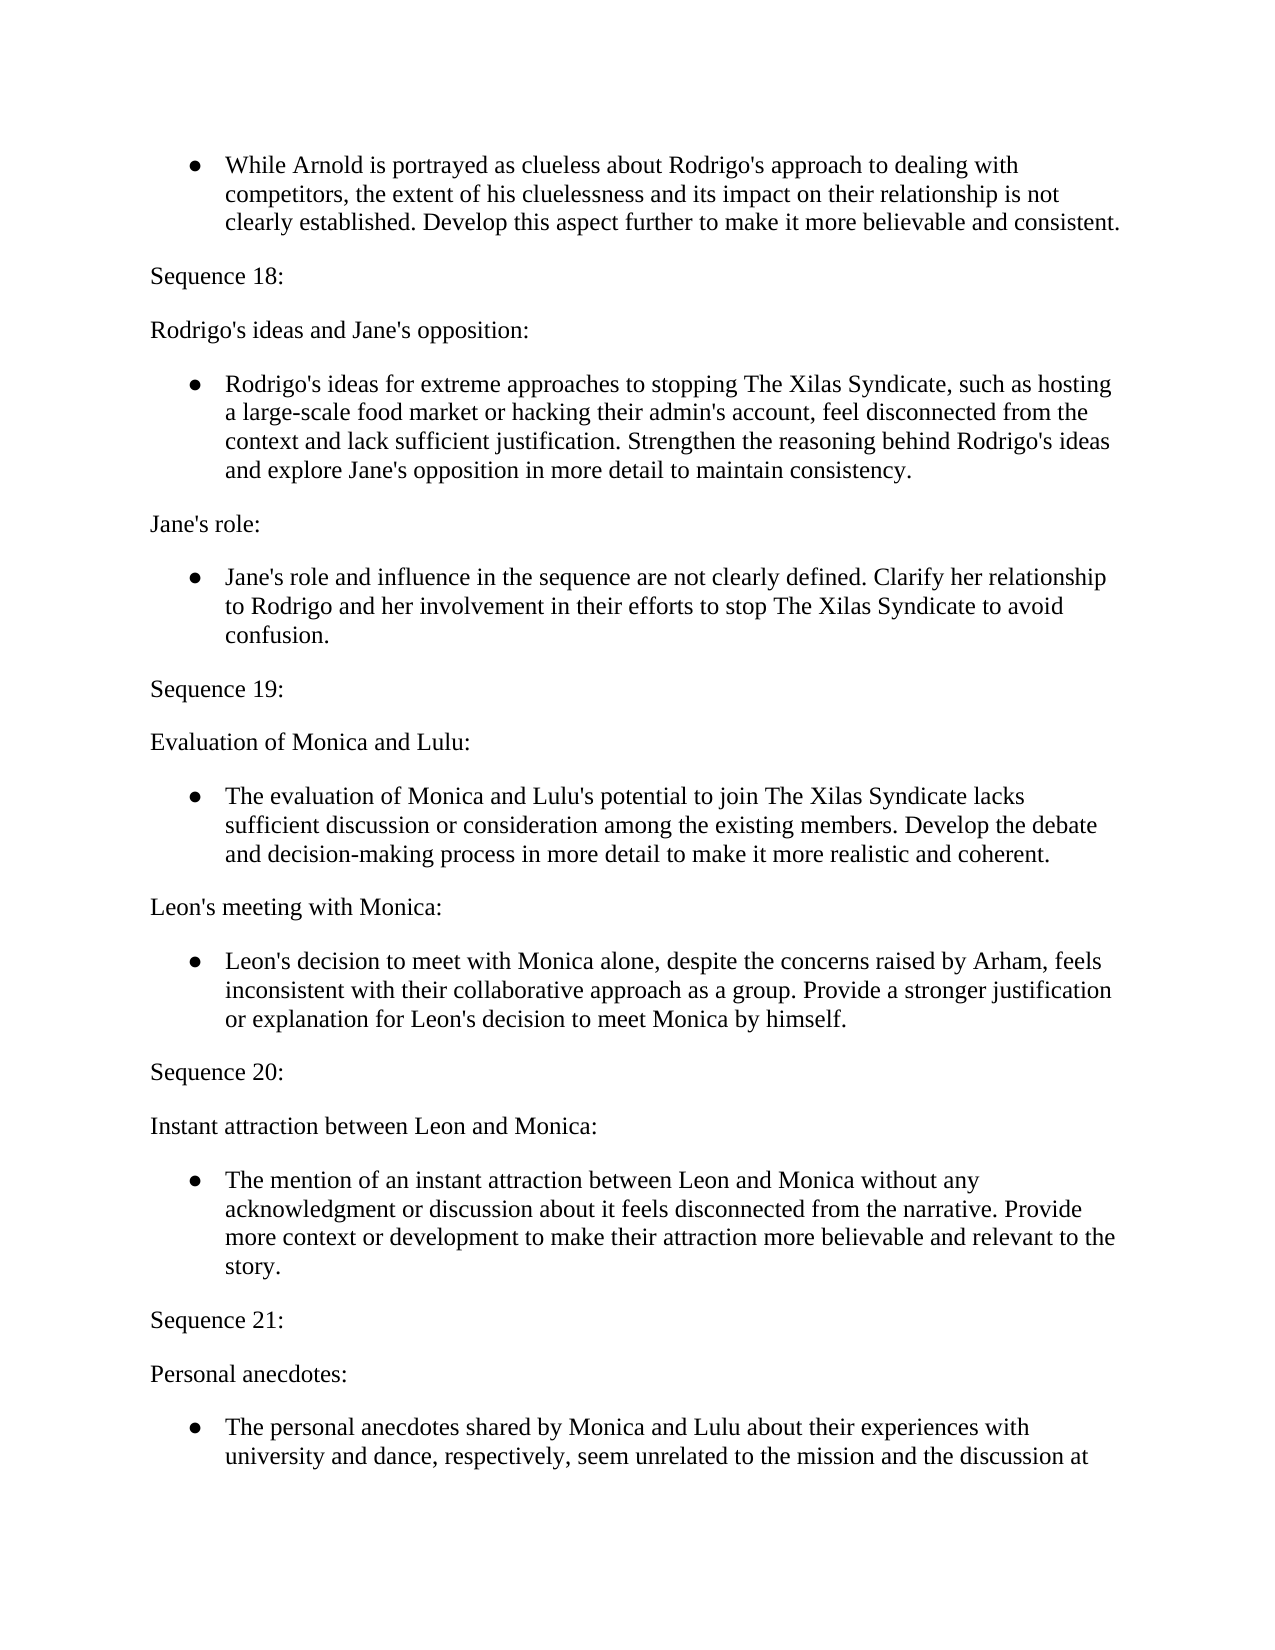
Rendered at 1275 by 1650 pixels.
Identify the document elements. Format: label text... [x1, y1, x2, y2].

text Sequence 20: [150, 1057, 1125, 1086]
text Sequence 19: [150, 674, 1125, 702]
list Leon's decision to meet with Monica alone, despite the concerns raised by Arham, feels inconsistent with their collaborative approach as a group. Provide a stronger justification or explanation for Leon's decision to meet Monica by himself. [187, 946, 1125, 1032]
list The mention of an instant attraction between Leon and Monica without any acknowledgment or discussion about it feels disconnected from the narrative. Provide more context or development to make their attraction more believable and relevant to the story. [187, 1165, 1125, 1280]
text Leon's meeting with Monica: [150, 892, 1125, 921]
text Sequence 21: [150, 1305, 1125, 1334]
text Sequence 18: [150, 261, 1125, 290]
list While Arnold is portrayed as clueless about Rodrigo's approach to dealing with competitors, the extent of his cluelessness and its impact on their relationship is not clearly established. Develop this aspect further to make it more believable and consistent. [187, 150, 1125, 236]
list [187, 1412, 1125, 1470]
list Rodrigo's ideas for extreme approaches to stopping The Xilas Syndicate, such as hosting a large-scale food market or hacking their admin's account, feel disconnected from the context and lack sufficient justification. Strengthen the reasoning behind Rodrigo's ideas and explore Jane's opposition in more detail to maintain consistency. [187, 369, 1125, 484]
text Instant attraction between Leon and Monica: [150, 1111, 1125, 1140]
list Jane's role and influence in the sequence are not clearly defined. Clarify her relationship to Rodrigo and her involvement in their efforts to stop The Xilas Syndicate to avoid confusion. [187, 562, 1125, 649]
text Rodrigo's ideas and Jane's opposition: [150, 315, 1125, 344]
text Personal anecdotes: [150, 1359, 1125, 1387]
list The evaluation of Monica and Lulu's potential to join The Xilas Syndicate lacks sufficient discussion or consideration among the existing members. Develop the debate and decision-making process in more detail to make it more realistic and coherent. [187, 781, 1125, 867]
text Jane's role: [150, 509, 1125, 537]
text Evaluation of Monica and Lulu: [150, 727, 1125, 756]
